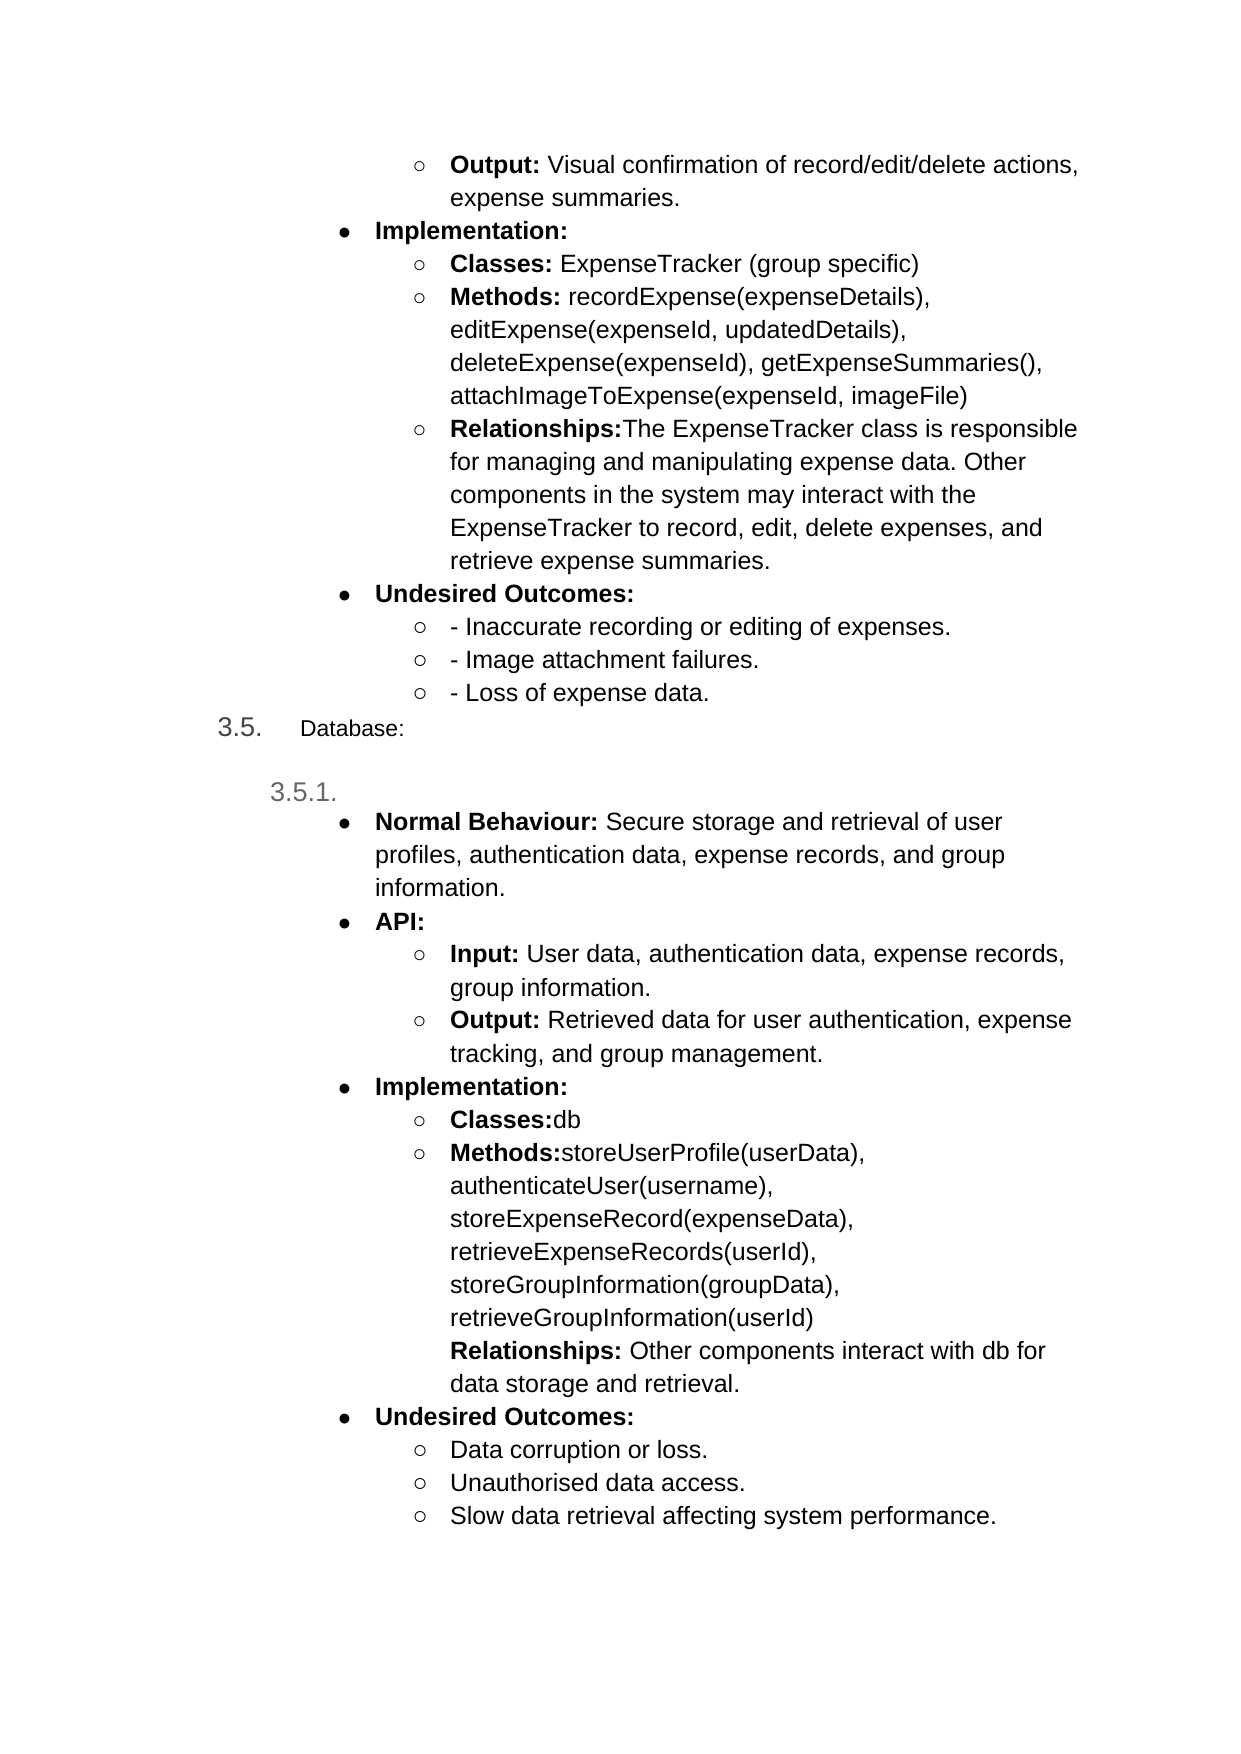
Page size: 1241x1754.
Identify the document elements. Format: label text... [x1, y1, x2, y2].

list Normal Behaviour: Secure storage and retrieval of user profiles, authentication data, expense records, and group information. [337, 807, 1090, 902]
list - Inaccurate recording or editing of expenses. [412, 612, 1090, 641]
subtitle Database: [262, 711, 1090, 776]
list Input: User data, authentication data, expense records, group information. [412, 939, 1090, 1001]
list Classes: ExpenseTracker (group specific) [412, 249, 1090, 278]
list Unauthorised data access. [412, 1468, 1090, 1497]
list Data corruption or loss. [412, 1435, 1090, 1463]
list Undesired Outcomes: [337, 1402, 1090, 1431]
list Output: Retrieved data for user authentication, expense tracking, and group management. [412, 1006, 1090, 1067]
list Methods:storeUserProfile(userData), authenticateUser(username), storeExpenseRecord(expenseData), retrieveExpenseRecords(userId), storeGroupInformation(groupData), retrieveGroupInformation(userId) [412, 1138, 1090, 1331]
list API: [337, 906, 1090, 935]
list Undesired Outcomes: [337, 579, 1090, 608]
list Relationships:The ExpenseTracker class is responsible for managing and manipulating expense data. Other components in the system may interact with the ExpenseTracker to record, edit, delete expenses, and retrieve expense summaries. [412, 414, 1090, 575]
list Methods: recordExpense(expenseDetails), editExpense(expenseId, updatedDetails), deleteExpense(expenseId), getExpenseSummaries(), attachImageToExpense(expenseId, imageFile) [412, 282, 1090, 410]
list - Loss of expense data. [412, 678, 1090, 707]
list Classes:db [412, 1104, 1090, 1133]
text Relationships: Other components interact with db for data storage and retrieval. [450, 1336, 1090, 1397]
list Implementation: [337, 216, 1090, 245]
list Output: Visual confirmation of record/edit/delete actions, expense summaries. [412, 150, 1090, 212]
list - Image attachment failures. [412, 645, 1090, 674]
list Implementation: [337, 1072, 1090, 1100]
list Slow data retrieval affecting system performance. [412, 1501, 1090, 1529]
